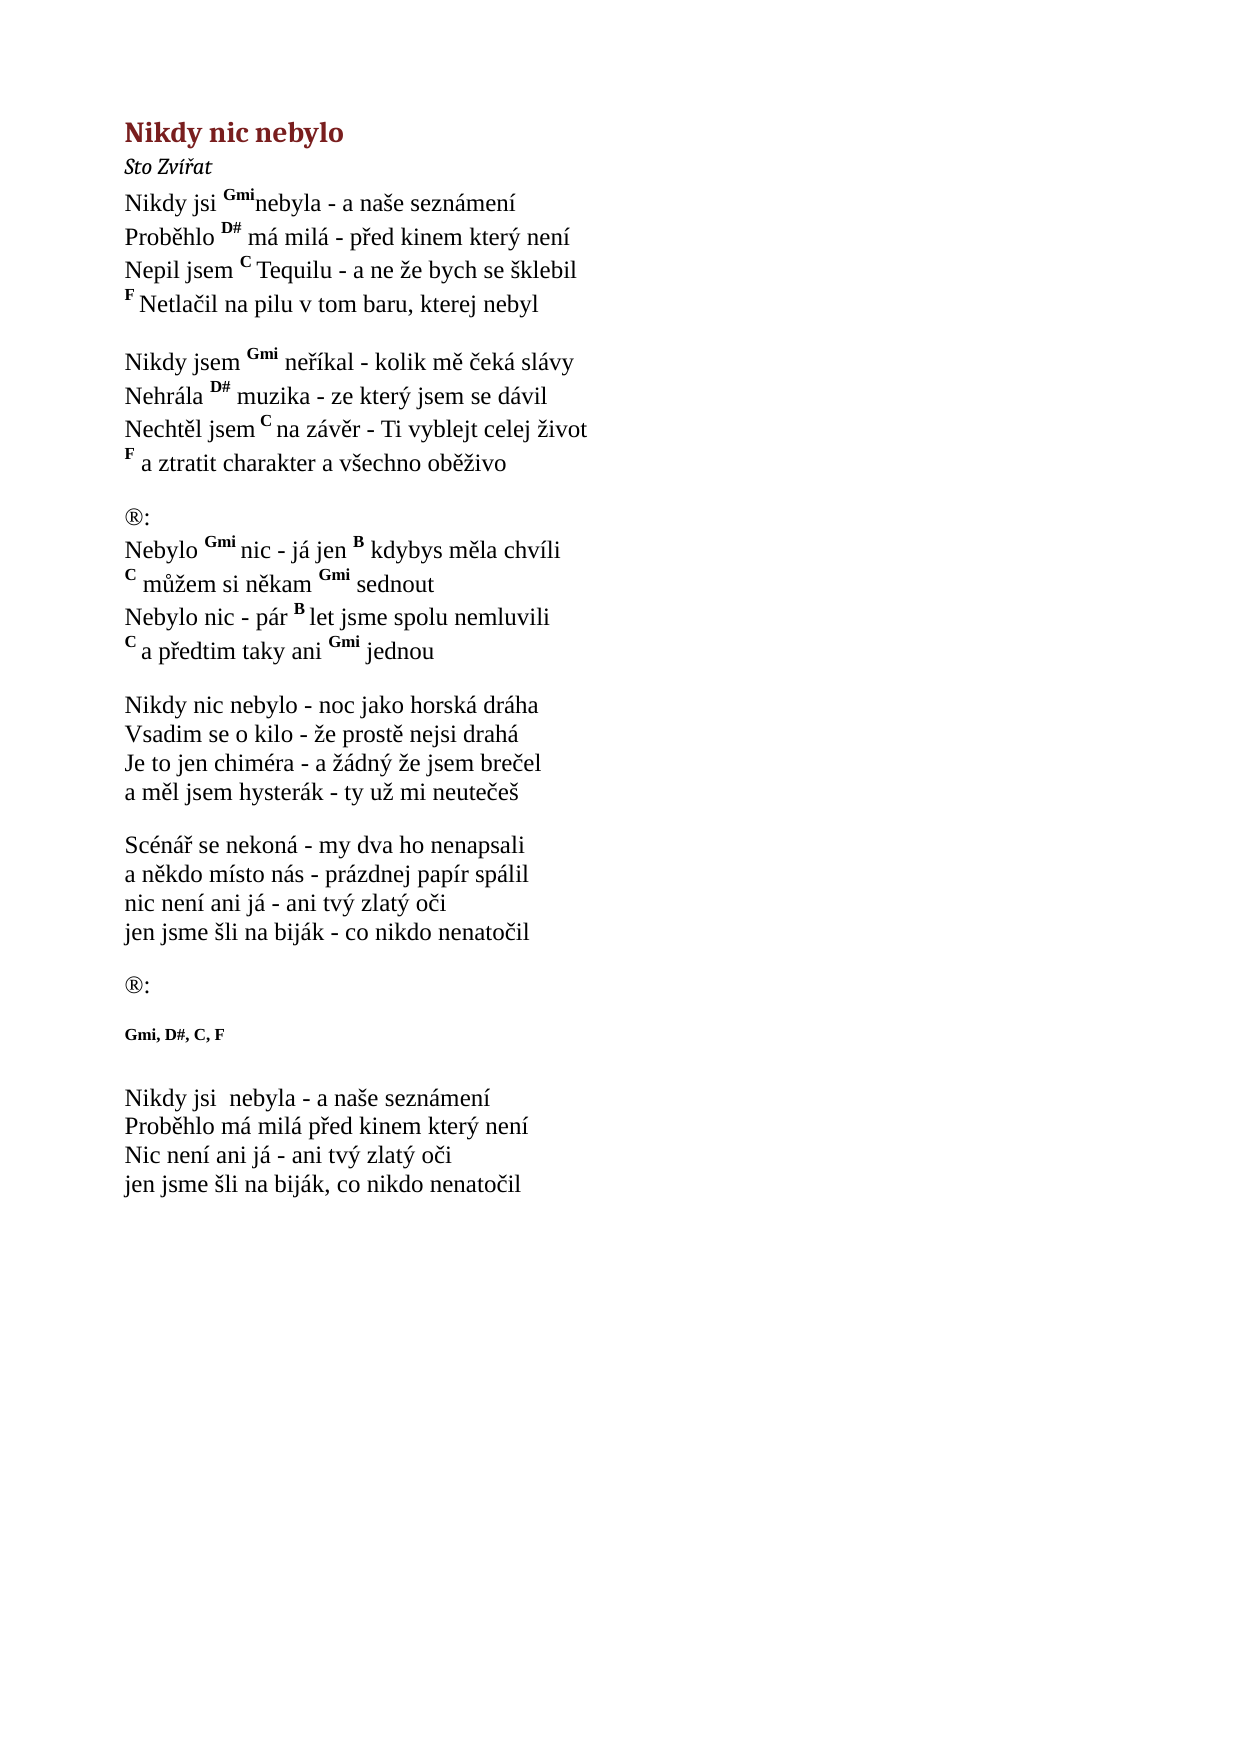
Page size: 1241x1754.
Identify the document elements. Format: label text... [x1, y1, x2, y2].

text Sto Zvířat [124, 154, 1128, 180]
text Nikdy jsi nebyla - a naše seznámení Proběhlo má milá před kinem který není Nic není ani já - ani tvý zlatý oči jen jsme šli na biják, co nikdo nenatočil [124, 1083, 1128, 1198]
text Gmi, D#, C, F [124, 1024, 1128, 1058]
text ®: Nebylo Gmi nic - já jen B kdybys měla chvíli C můžem si někam Gmi sednout Nebylo nic - pár B let jsme spolu nemluvili C a předtim taky ani Gmi jednou [124, 502, 1128, 665]
text Nikdy jsi Gminebyla - a naše seznámení Proběhlo D# má milá - před kinem který není Nepil jsem C Tequilu - a ne že bych se šklebil F Netlačil na pilu v tom baru, kterej nebyl [124, 184, 1128, 318]
text Scénář se nekoná - my dva ho nenapsali a někdo místo nás - prázdnej papír spálil nic není ani já - ani tvý zlatý oči jen jsme šli na biják - co nikdo nenatočil [124, 830, 1128, 945]
text Nikdy nic nebylo - noc jako horská dráha Vsadim se o kilo - že prostě nejsi drahá Je to jen chiméra - a žádný že jsem brečel a měl jsem hysterák - ty už mi neutečeš [124, 690, 1128, 805]
text Nikdy jsem Gmi neříkal - kolik mě čeká slávy Nehrála D# muzika - ze který jsem se dávil Nechtěl jsem C na závěr - Ti vyblejt celej život F a ztratit charakter a všechno oběživo [124, 343, 1128, 477]
subtitle Nikdy nic nebylo [124, 116, 1128, 149]
text ®: [124, 970, 1128, 999]
